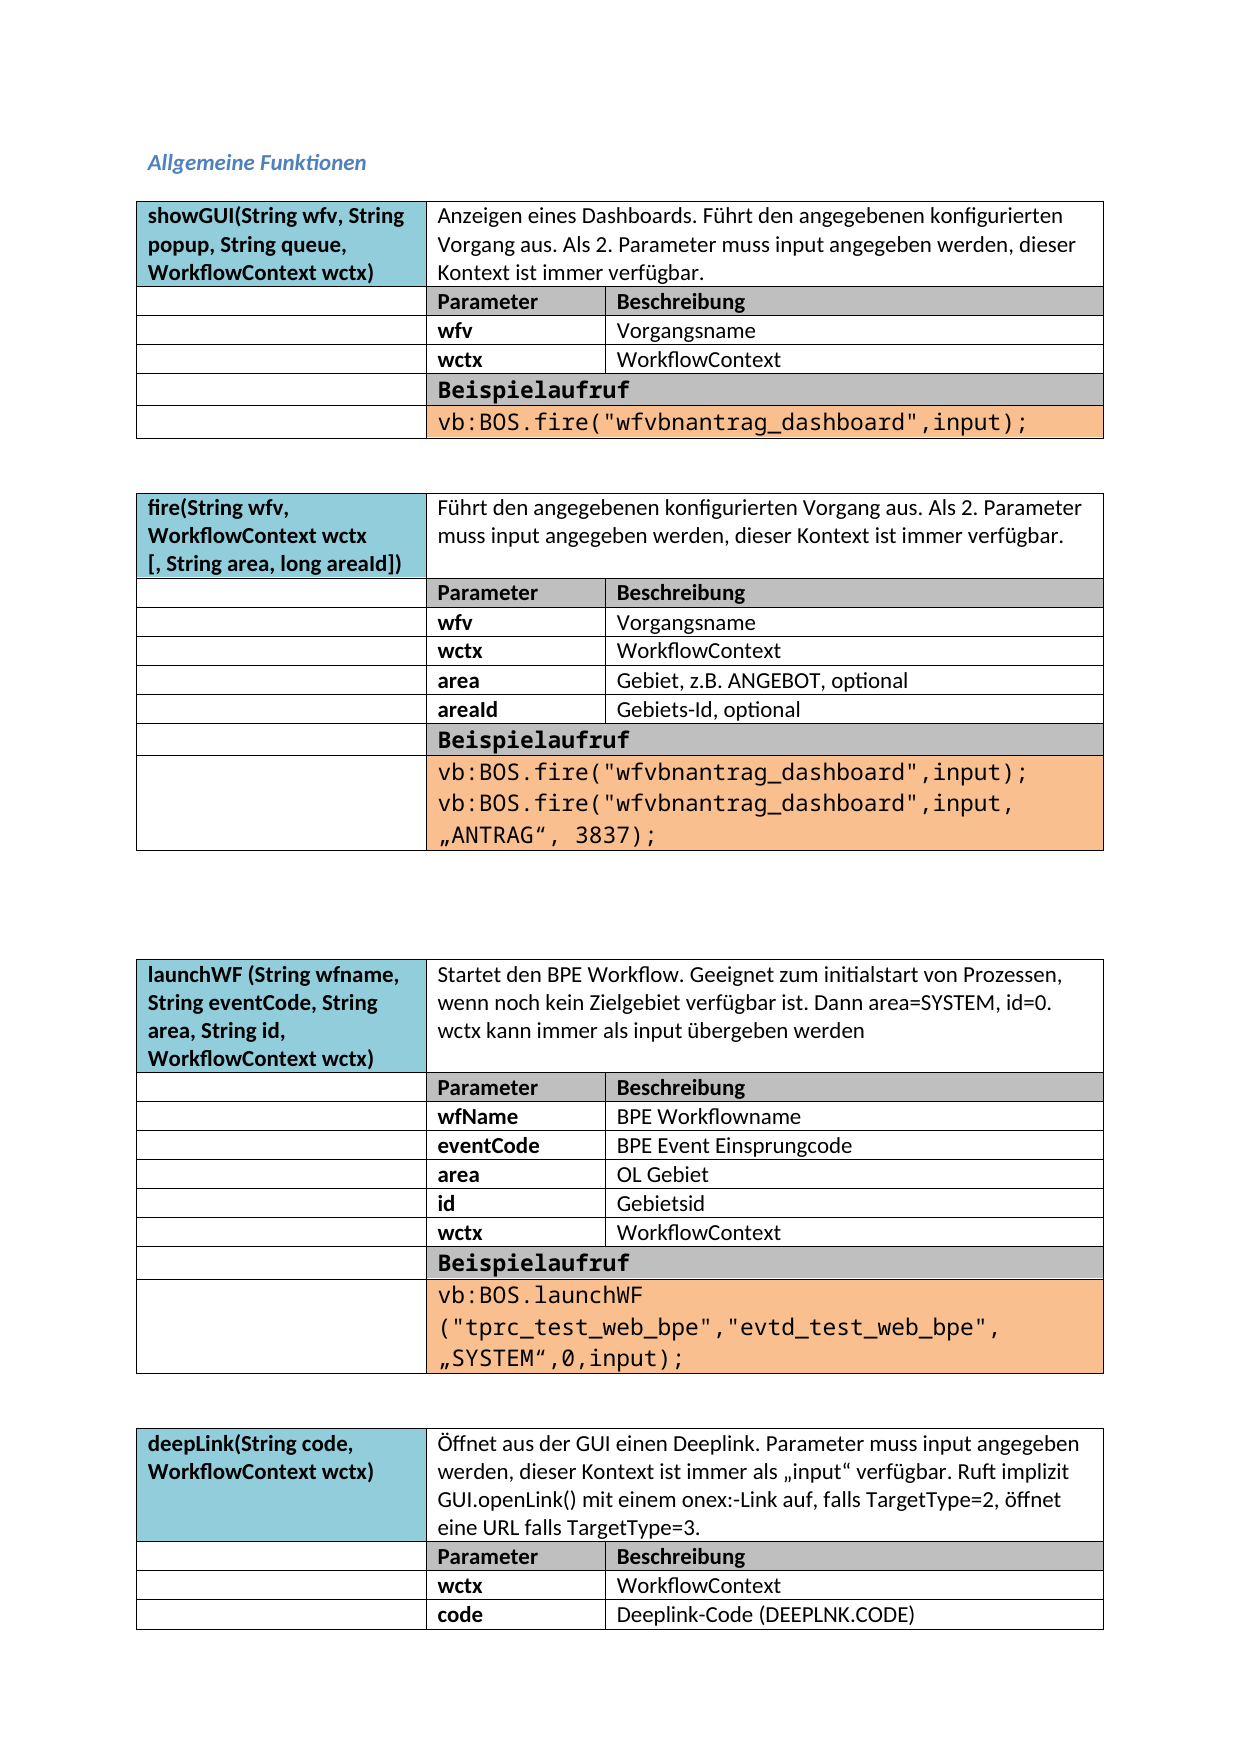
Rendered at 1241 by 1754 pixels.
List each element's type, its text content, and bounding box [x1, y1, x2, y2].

table_cell eventCode [427, 1131, 605, 1159]
table_cell wctx [427, 345, 605, 373]
table_cell [137, 756, 426, 850]
table_cell Beispielaufruf [427, 724, 1103, 755]
table_cell Beispielaufruf [427, 374, 1103, 405]
table_header launchWF (String wfname, String eventCode, String area, String id, WorkflowContext wctx) [137, 960, 426, 1072]
table_cell [137, 345, 426, 373]
table_cell Parameter [427, 1073, 605, 1101]
table_cell [137, 637, 426, 665]
table_cell Gebietsid [606, 1189, 1103, 1217]
table_cell Beschreibung [606, 579, 1103, 607]
table_cell [137, 1189, 426, 1217]
table_cell wctx [427, 1218, 605, 1246]
table_cell Parameter [427, 579, 605, 607]
table_cell Gebiet, z.B. ANGEBOT, optional [606, 666, 1103, 694]
table_cell [137, 695, 426, 723]
table_cell [137, 1102, 426, 1130]
table_cell [137, 1542, 426, 1570]
table_cell wctx [427, 1571, 605, 1599]
table_cell WorkflowContext [606, 637, 1103, 665]
table_cell [137, 1600, 426, 1628]
table_cell wfv [427, 316, 605, 344]
text Allgemeine Funktionen [148, 148, 1093, 176]
table_cell vb:BOS.launchWF ("tprc_test_web_bpe","evtd_test_web_bpe", „SYSTEM“,0,input); [427, 1280, 1103, 1373]
table_cell areaId [427, 695, 605, 723]
table_cell wfv [427, 608, 605, 636]
table_cell [137, 1247, 426, 1278]
table_cell [137, 316, 426, 344]
table_cell WorkflowContext [606, 1571, 1103, 1599]
table_cell Beispielaufruf [427, 1247, 1103, 1278]
table_cell [137, 1073, 426, 1101]
table_cell [137, 579, 426, 607]
table_cell [137, 1218, 426, 1246]
table_cell vb:BOS.fire("wfvbnantrag_dashboard",input); [427, 406, 1103, 437]
table_cell [137, 666, 426, 694]
table_header fire(String wfv, WorkflowContext wctx [, String area, long areaId]) [137, 494, 426, 577]
table_cell [137, 724, 426, 755]
table_cell Beschreibung [606, 1073, 1103, 1101]
table_cell Vorgangsname [606, 608, 1103, 636]
table_cell Deeplink-Code (DEEPLNK.CODE) [606, 1600, 1103, 1628]
table_cell Parameter [427, 1542, 605, 1570]
table_cell WorkflowContext [606, 345, 1103, 373]
table_cell Beschreibung [606, 1542, 1103, 1570]
table_cell OL Gebiet [606, 1160, 1103, 1188]
table_cell WorkflowContext [606, 1218, 1103, 1246]
table_header Anzeigen eines Dashboards. Führt den angegebenen konfigurierten Vorgang aus. Als 2. Parameter muss input angegeben werden, dieser Kontext ist immer verfügbar. [427, 202, 1103, 286]
table_cell [137, 1571, 426, 1599]
table_cell [137, 287, 426, 315]
table_cell [137, 374, 426, 405]
table_header Öffnet aus der GUI einen Deeplink. Parameter muss input angegeben werden, dieser Kontext ist immer als „input“ verfügbar. Ruft implizit GUI.openLink() mit einem onex:-Link auf, falls TargetType=2, öffnet eine URL falls TargetType=3. [427, 1429, 1103, 1541]
table_cell Vorgangsname [606, 316, 1103, 344]
table_cell [137, 608, 426, 636]
table_header deepLink(String code, WorkflowContext wctx) [137, 1429, 426, 1541]
table_cell vb:BOS.fire("wfvbnantrag_dashboard",input); vb:BOS.fire("wfvbnantrag_dashboard",input, „ANTRAG“, 3837); [427, 756, 1103, 850]
table_cell code [427, 1600, 605, 1628]
table_cell Gebiets-Id, optional [606, 695, 1103, 723]
table_cell area [427, 666, 605, 694]
table_cell Beschreibung [606, 287, 1103, 315]
table_header showGUI(String wfv, String popup, String queue, WorkflowContext wctx) [137, 202, 426, 286]
table_cell Parameter [427, 287, 605, 315]
table_cell BPE Workflowname [606, 1102, 1103, 1130]
table_cell wctx [427, 637, 605, 665]
table_header Führt den angegebenen konfigurierten Vorgang aus. Als 2. Parameter muss input angegeben werden, dieser Kontext ist immer verfügbar. [427, 494, 1103, 577]
table_cell [137, 1160, 426, 1188]
table_cell area [427, 1160, 605, 1188]
table_cell BPE Event Einsprungcode [606, 1131, 1103, 1159]
table_cell id [427, 1189, 605, 1217]
table_header Startet den BPE Workflow. Geeignet zum initialstart von Prozessen, wenn noch kein Zielgebiet verfügbar ist. Dann area=SYSTEM, id=0. wctx kann immer als input übergeben werden [427, 960, 1103, 1072]
table_cell wfName [427, 1102, 605, 1130]
table_cell [137, 1280, 426, 1373]
table_cell [137, 1131, 426, 1159]
table_cell [137, 406, 426, 437]
